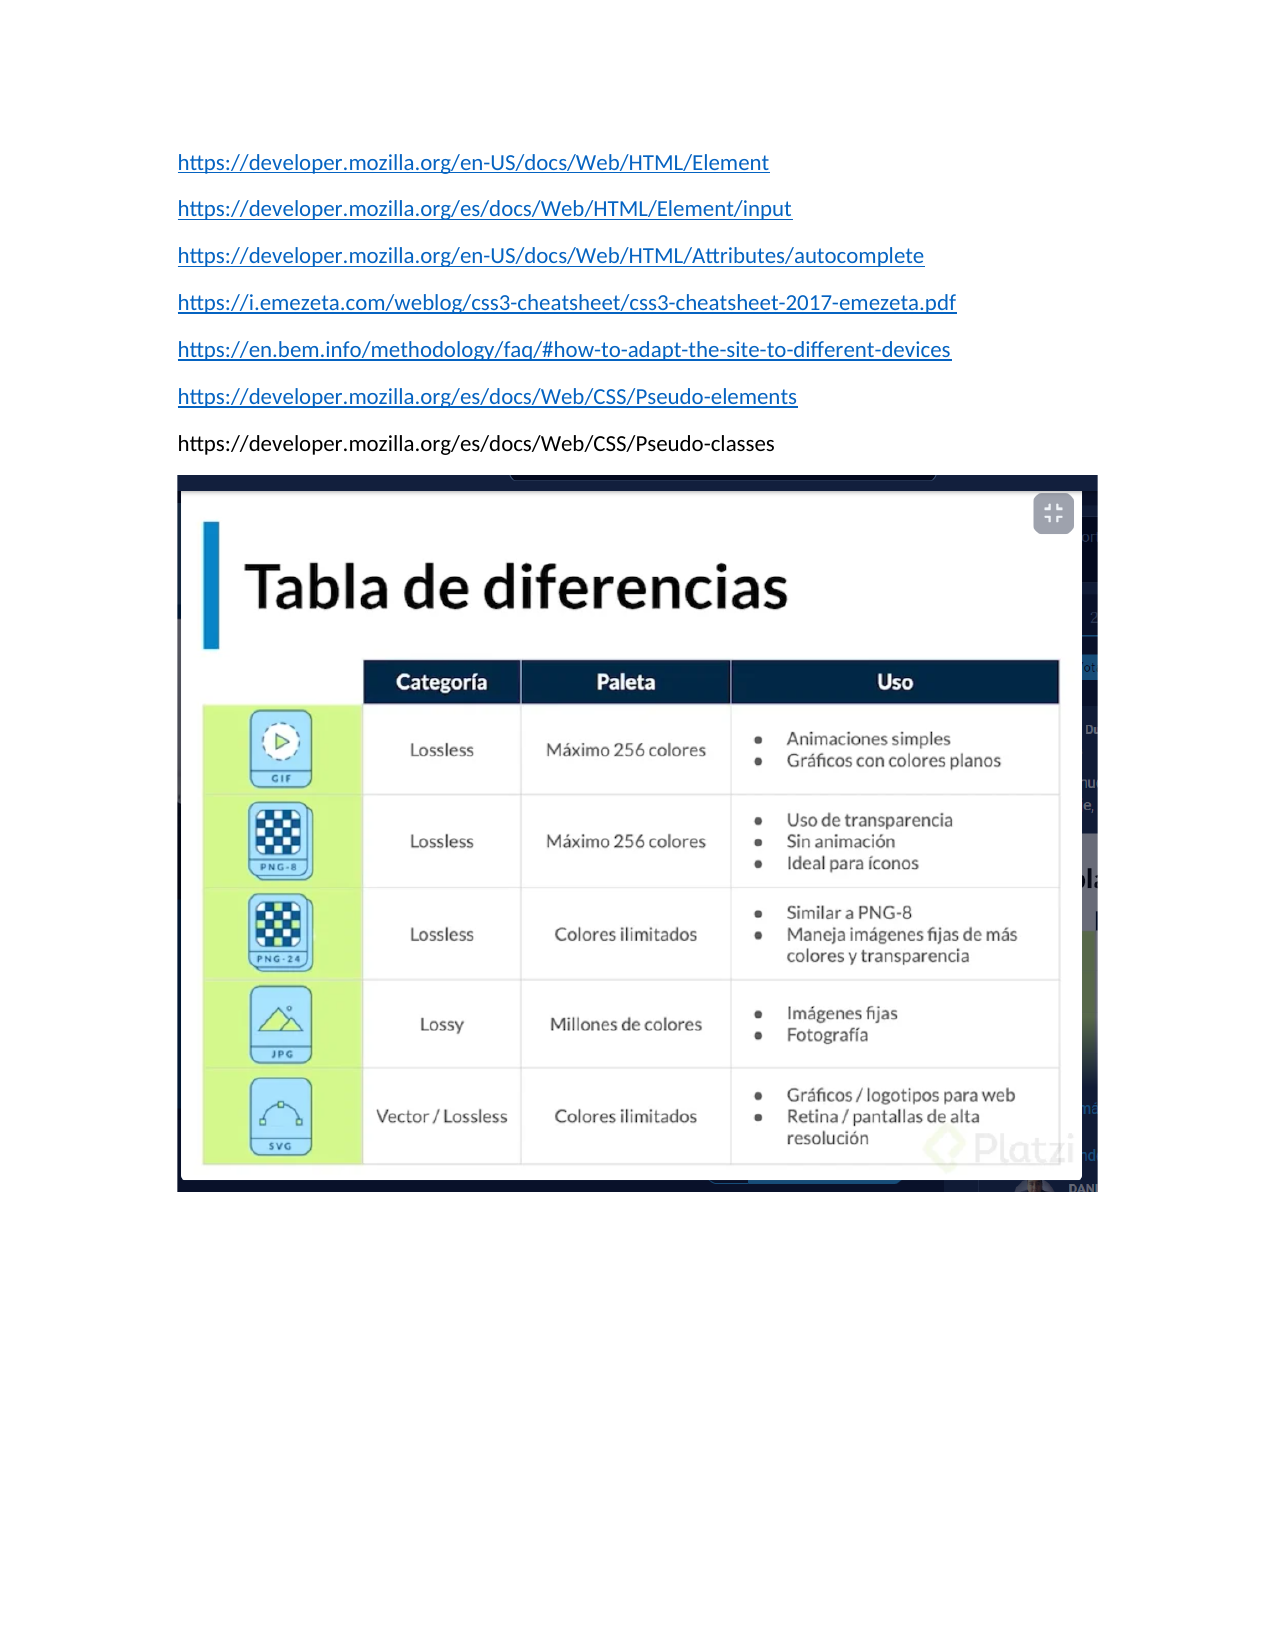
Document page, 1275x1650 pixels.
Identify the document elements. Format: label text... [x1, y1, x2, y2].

text https://developer.mozilla.org/es/docs/Web/HTML/Element/input [177, 194, 1098, 222]
text https://i.emezeta.com/weblog/css3-cheatsheet/css3-cheatsheet-2017-emezeta.pdf [177, 288, 1098, 316]
text https://developer.mozilla.org/es/docs/Web/CSS/Pseudo-classes [177, 429, 1098, 457]
text https://en.bem.info/methodology/faq/#how-to-adapt-the-site-to-different-devices [177, 335, 1098, 363]
text https://developer.mozilla.org/es/docs/Web/CSS/Pseudo-elements [177, 382, 1098, 410]
text https://developer.mozilla.org/en-US/docs/Web/HTML/Element [177, 148, 1098, 176]
picture [177, 475, 1098, 1192]
text https://developer.mozilla.org/en-US/docs/Web/HTML/Attributes/autocomplete [177, 241, 1098, 269]
